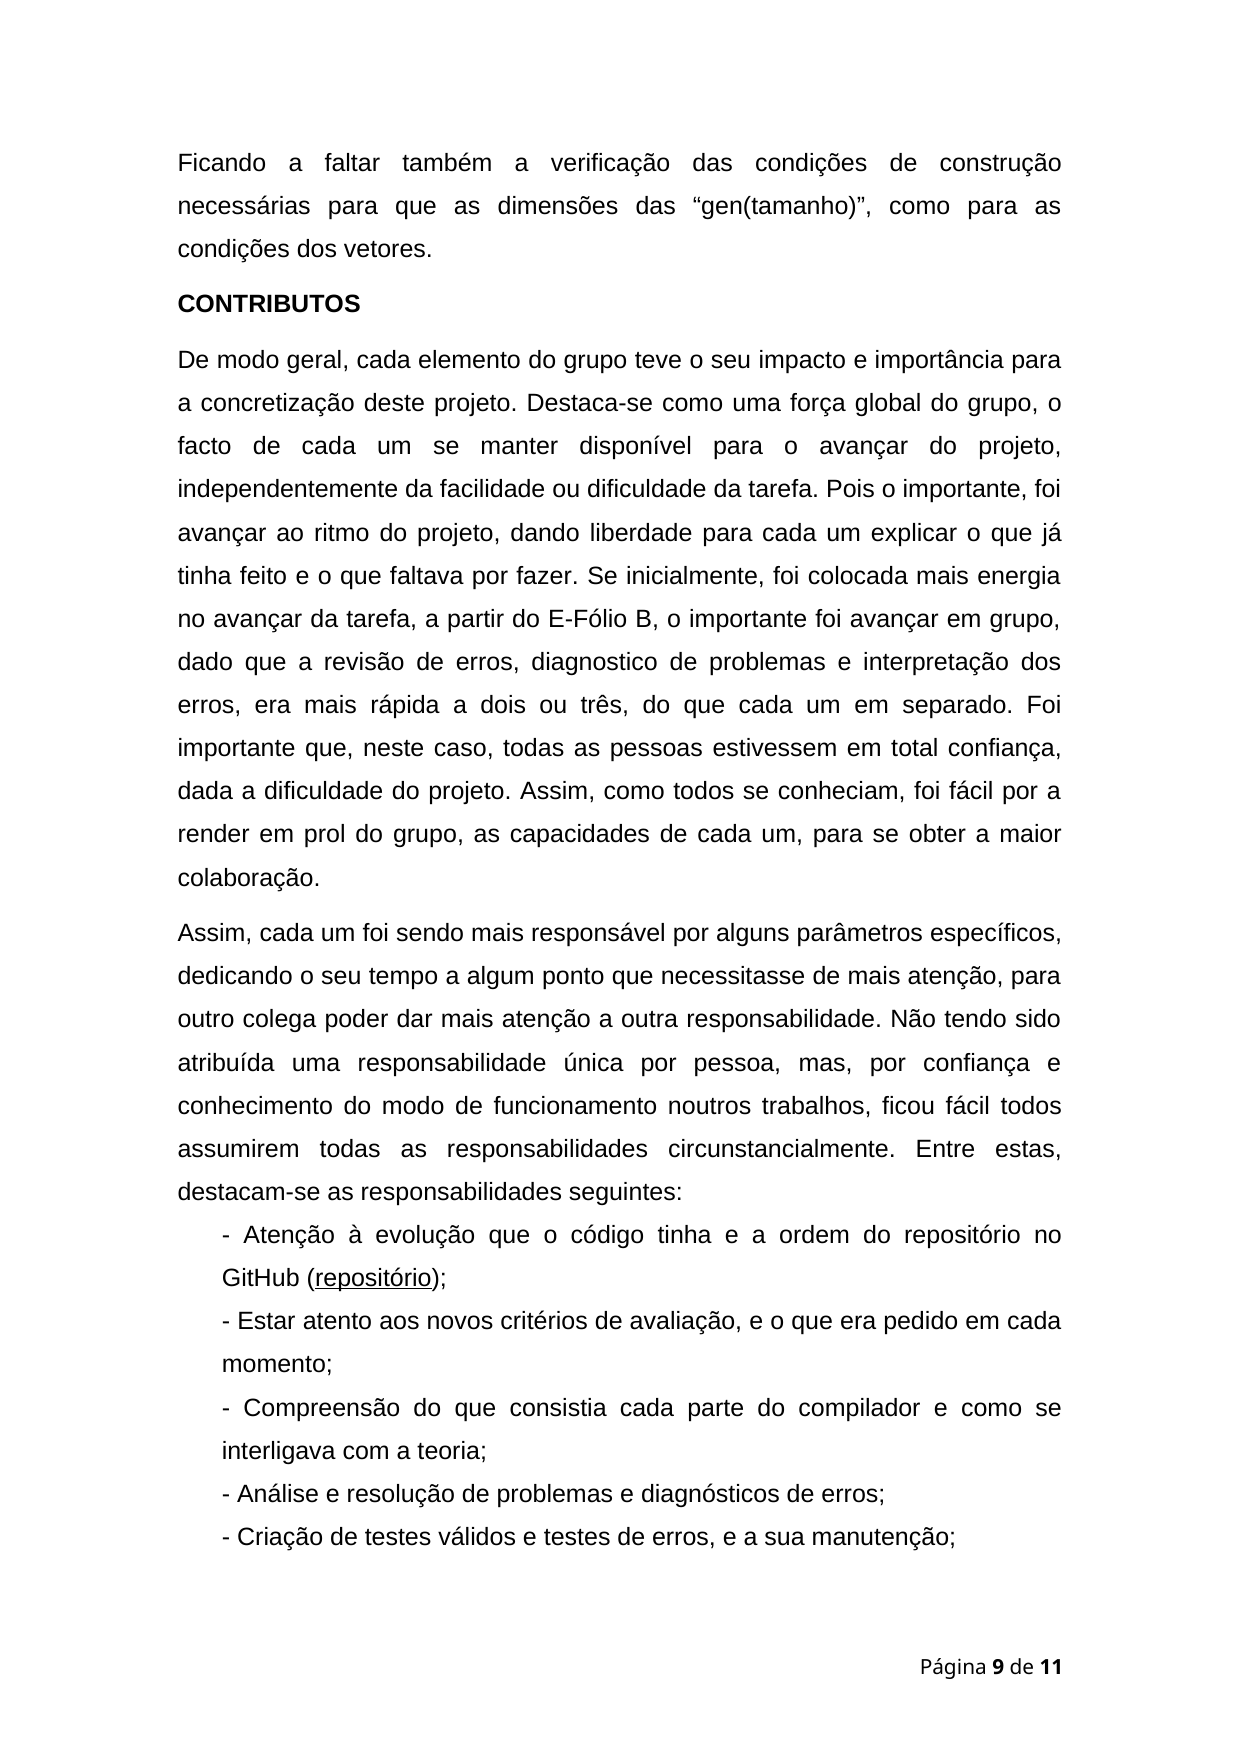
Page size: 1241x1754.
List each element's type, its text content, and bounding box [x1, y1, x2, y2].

text - Compreensão do que consistia cada parte do compilador e como se interligava com a teoria; [222, 1393, 1063, 1464]
text - Atenção à evolução que o código tinha e a ordem do repositório no GitHub (repositório); [222, 1220, 1063, 1292]
text - Criação de testes válidos e testes de erros, e a sua manutenção; [222, 1522, 1063, 1551]
text Ficando a faltar também a verificação das condições de construção necessárias para que as dimensões das “gen(tamanho)”, como para as condições dos vetores. [177, 148, 1063, 263]
text - Análise e resolução de problemas e diagnósticos de erros; [222, 1479, 1063, 1508]
text Assim, cada um foi sendo mais responsável por alguns parâmetros específicos, dedicando o seu tempo a algum ponto que necessitasse de mais atenção, para outro colega poder dar mais atenção a outra responsabilidade. Não tendo sido atribuída uma responsabilidade única por pessoa, mas, por confiança e conhecimento do modo de funcionamento noutros trabalhos, ficou fácil todos assumirem todas as responsabilidades circunstancialmente. Entre estas, destacam-se as responsabilidades seguintes: [177, 918, 1063, 1206]
text CONTRIBUTOS [177, 289, 1063, 318]
text - Estar atento aos novos critérios de avaliação, e o que era pedido em cada momento; [222, 1306, 1063, 1378]
text De modo geral, cada elemento do grupo teve o seu impacto e importância para a concretização deste projeto. Destaca-se como uma força global do grupo, o facto de cada um se manter disponível para o avançar do projeto, independentemente da facilidade ou dificuldade da tarefa. Pois o importante, foi avançar ao ritmo do projeto, dando liberdade para cada um explicar o que já tinha feito e o que faltava por fazer. Se inicialmente, foi colocada mais energia no avançar da tarefa, a partir do E-Fólio B, o importante foi avançar em grupo, dado que a revisão de erros, diagnostico de problemas e interpretação dos erros, era mais rápida a dois ou três, do que cada um em separado. Foi importante que, neste caso, todas as pessoas estivessem em total confiança, dada a dificuldade do projeto. Assim, como todos se conheciam, foi fácil por a render em prol do grupo, as capacidades de cada um, para se obter a maior colaboração. [177, 345, 1063, 891]
